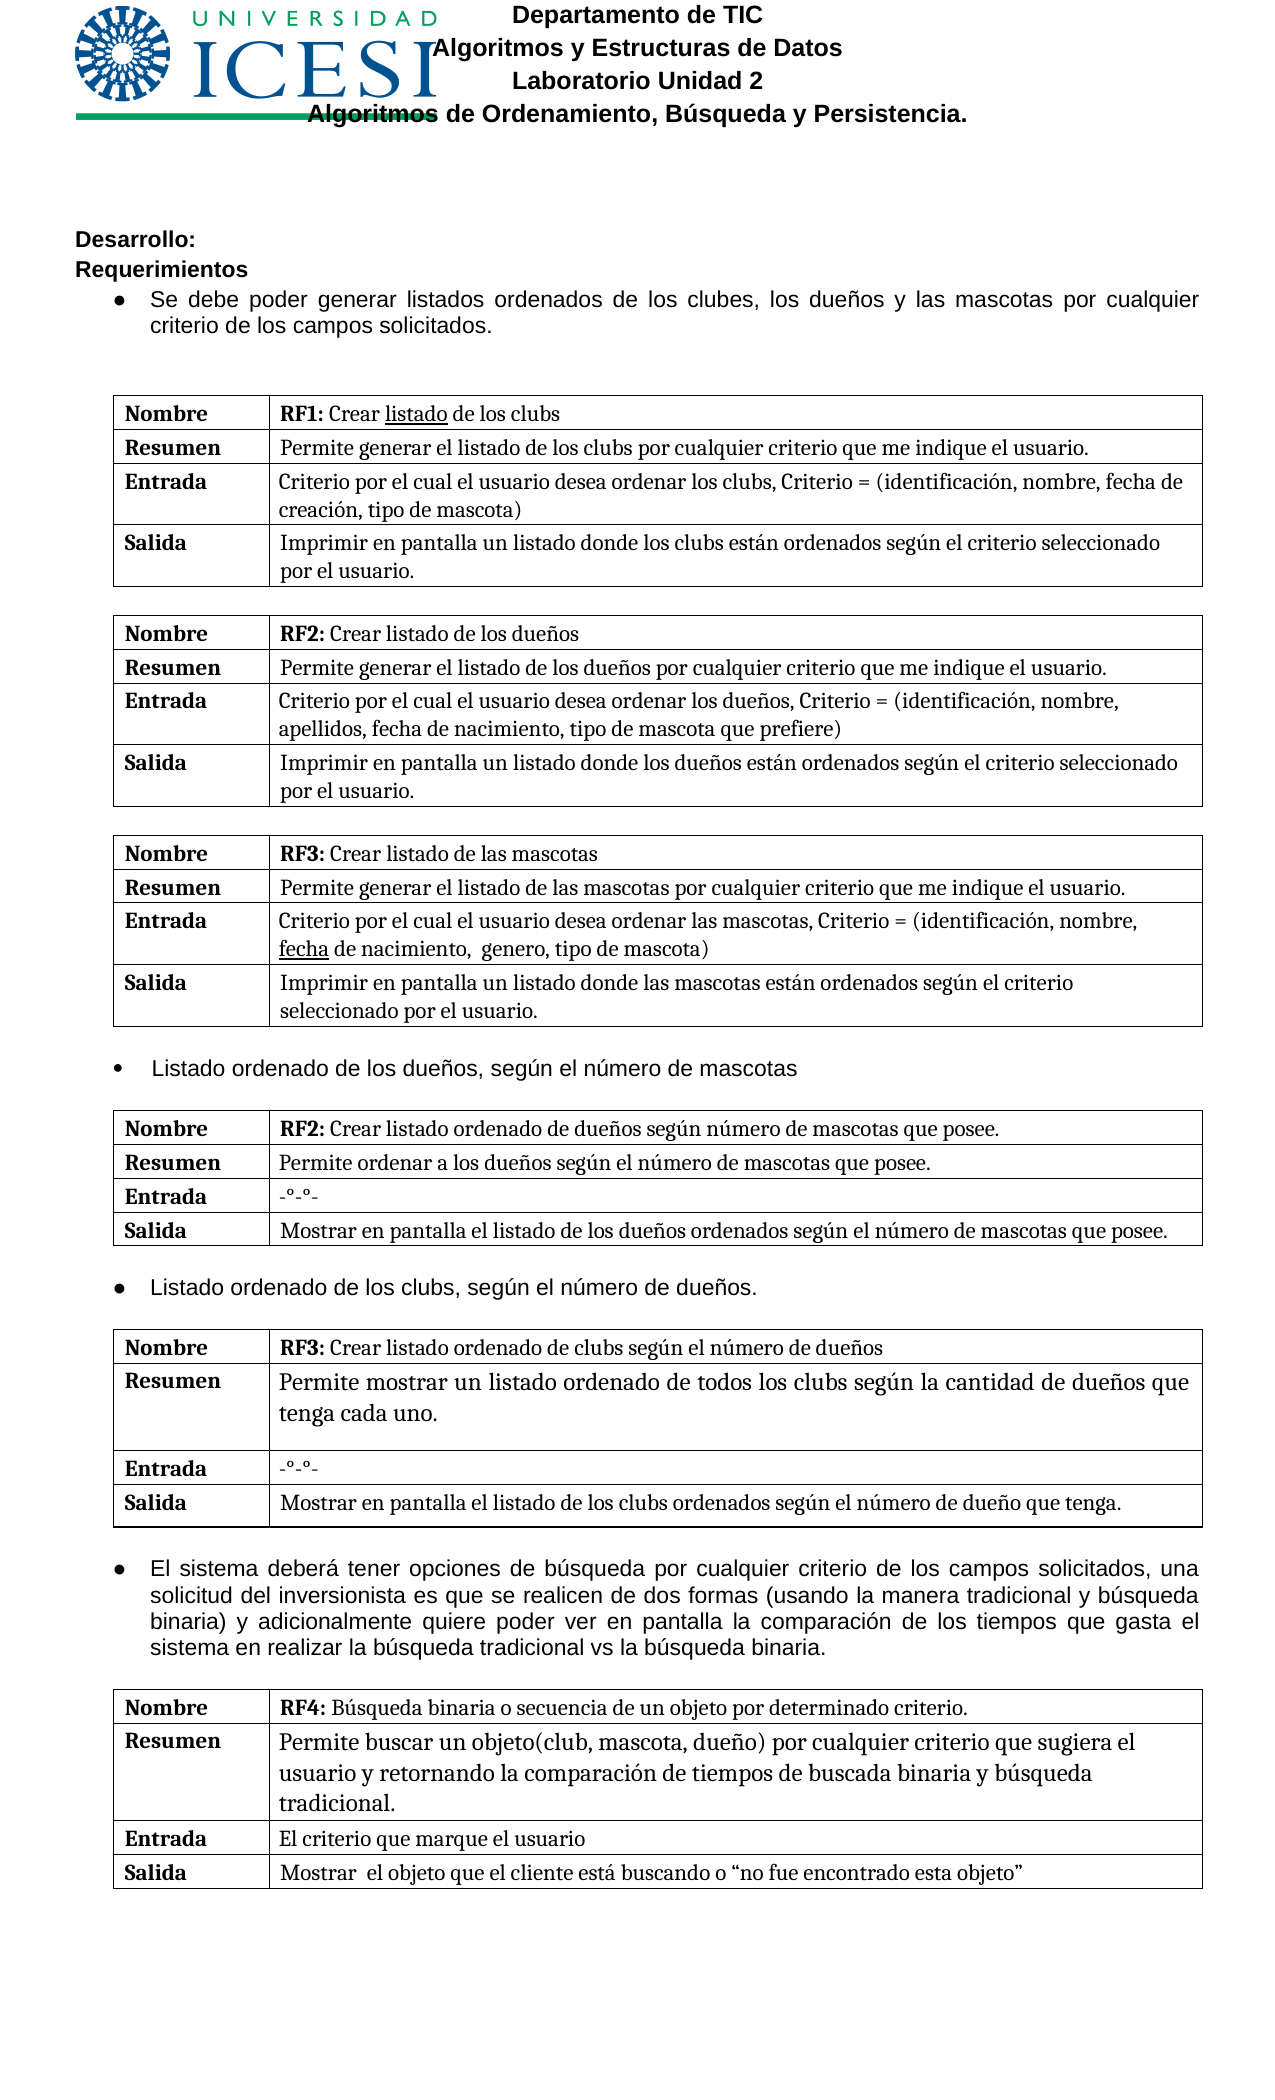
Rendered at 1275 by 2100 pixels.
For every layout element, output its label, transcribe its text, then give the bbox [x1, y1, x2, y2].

table_cell Criterio por el cual el usuario desea ordenar las mascotas, Criterio = (identificación, nombre, fecha de nacimiento, genero, tipo de mascota) [270, 903, 1202, 964]
table_cell Resumen [114, 1145, 269, 1178]
table_header RF3: Crear listado de las mascotas [270, 836, 1202, 868]
table_cell Mostrar el objeto que el cliente está buscando o “no fue encontrado esta objeto” [270, 1855, 1202, 1888]
table_cell Salida [114, 745, 269, 806]
table_cell Entrada [114, 1179, 269, 1212]
table_header Nombre [114, 616, 269, 649]
table_cell Entrada [114, 684, 269, 744]
table_cell Imprimir en pantalla un listado donde los dueños están ordenados según el criterio seleccionado por el usuario. [270, 745, 1202, 806]
table_cell Permite generar el listado de los clubs por cualquier criterio que me indique el usuario. [270, 430, 1202, 463]
table_cell Salida [114, 965, 269, 1026]
table_cell Salida [114, 525, 269, 586]
table_cell Mostrar en pantalla el listado de los clubs ordenados según el número de dueño que tenga. [270, 1485, 1202, 1526]
table_cell El criterio que marque el usuario [270, 1821, 1202, 1854]
picture [414, 111, 420, 120]
table_header Nombre [114, 1111, 269, 1144]
table_cell Salida [114, 1213, 269, 1245]
table_cell Salida [114, 1855, 269, 1888]
table_cell Resumen [114, 430, 269, 463]
table_header RF2: Crear listado ordenado de dueños según número de mascotas que posee. [270, 1111, 1202, 1144]
table_cell Entrada [114, 1451, 269, 1483]
table_header RF2: Crear listado de los dueños [270, 616, 1202, 649]
table_cell Salida [114, 1485, 269, 1526]
table_cell Permite mostrar un listado ordenado de todos los clubs según la cantidad de dueños que tenga cada uno. [270, 1364, 1202, 1450]
table_cell Resumen [114, 1724, 269, 1820]
picture [352, 111, 358, 120]
text Desarrollo: [75, 226, 1200, 252]
table_cell Entrada [114, 903, 269, 964]
table_header RF4: Búsqueda binaria o secuencia de un objeto por determinado criterio. [270, 1690, 1202, 1722]
table_cell Entrada [114, 1821, 269, 1854]
table_cell Resumen [114, 1364, 269, 1450]
table_header RF1: Crear listado de los clubs [270, 396, 1202, 429]
text Requerimientos [75, 256, 1200, 282]
table_header Nombre [114, 396, 269, 429]
table_cell Permite generar el listado de las mascotas por cualquier criterio que me indique el usuario. [270, 870, 1202, 902]
table_header Nombre [114, 836, 269, 868]
table_cell Mostrar en pantalla el listado de los dueños ordenados según el número de mascotas que posee. [270, 1213, 1202, 1245]
list Listado ordenado de los dueños, según el número de mascotas [114, 1054, 1200, 1081]
table_cell -°-°- [270, 1179, 1202, 1212]
table_cell Permite generar el listado de los dueños por cualquier criterio que me indique el usuario. [270, 650, 1202, 682]
list El sistema deberá tener opciones de búsqueda por cualquier criterio de los campos solicitados, una solicitud del inversionista es que se realicen de dos formas (usando la manera tradicional y búsqueda binaria) y adicionalmente quiere poder ver en pantalla la comparación de los tiempos que gasta el sistema en realizar la búsqueda tradicional vs la búsqueda binaria. [112, 1555, 1200, 1661]
table_cell Entrada [114, 464, 269, 524]
table_cell Permite ordenar a los dueños según el número de mascotas que posee. [270, 1145, 1202, 1178]
table_header RF3: Crear listado ordenado de clubs según el número de dueños [270, 1330, 1202, 1362]
table_header Nombre [114, 1330, 269, 1362]
list Listado ordenado de los clubs, según el número de dueños. [112, 1274, 1200, 1301]
table_cell Permite buscar un objeto(club, mascota, dueño) por cualquier criterio que sugiera el usuario y retornando la comparación de tiempos de buscada binaria y búsqueda tradicional. [270, 1724, 1202, 1820]
table_cell Imprimir en pantalla un listado donde las mascotas están ordenados según el criterio seleccionado por el usuario. [270, 965, 1202, 1026]
table_cell Resumen [114, 650, 269, 682]
picture [75, 6, 437, 120]
list Se debe poder generar listados ordenados de los clubes, los dueños y las mascotas por cualquier criterio de los campos solicitados. [112, 286, 1200, 339]
table_header Nombre [114, 1690, 269, 1722]
table_cell Criterio por el cual el usuario desea ordenar los clubs, Criterio = (identificación, nombre, fecha de creación, tipo de mascota) [270, 464, 1202, 524]
table_cell -°-°- [270, 1451, 1202, 1483]
table_cell Imprimir en pantalla un listado donde los clubs están ordenados según el criterio seleccionado por el usuario. [270, 525, 1202, 586]
table_cell Resumen [114, 870, 269, 902]
picture [337, 111, 342, 120]
table_cell Criterio por el cual el usuario desea ordenar los dueños, Criterio = (identificación, nombre, apellidos, fecha de nacimiento, tipo de mascota que prefiere) [270, 684, 1202, 744]
